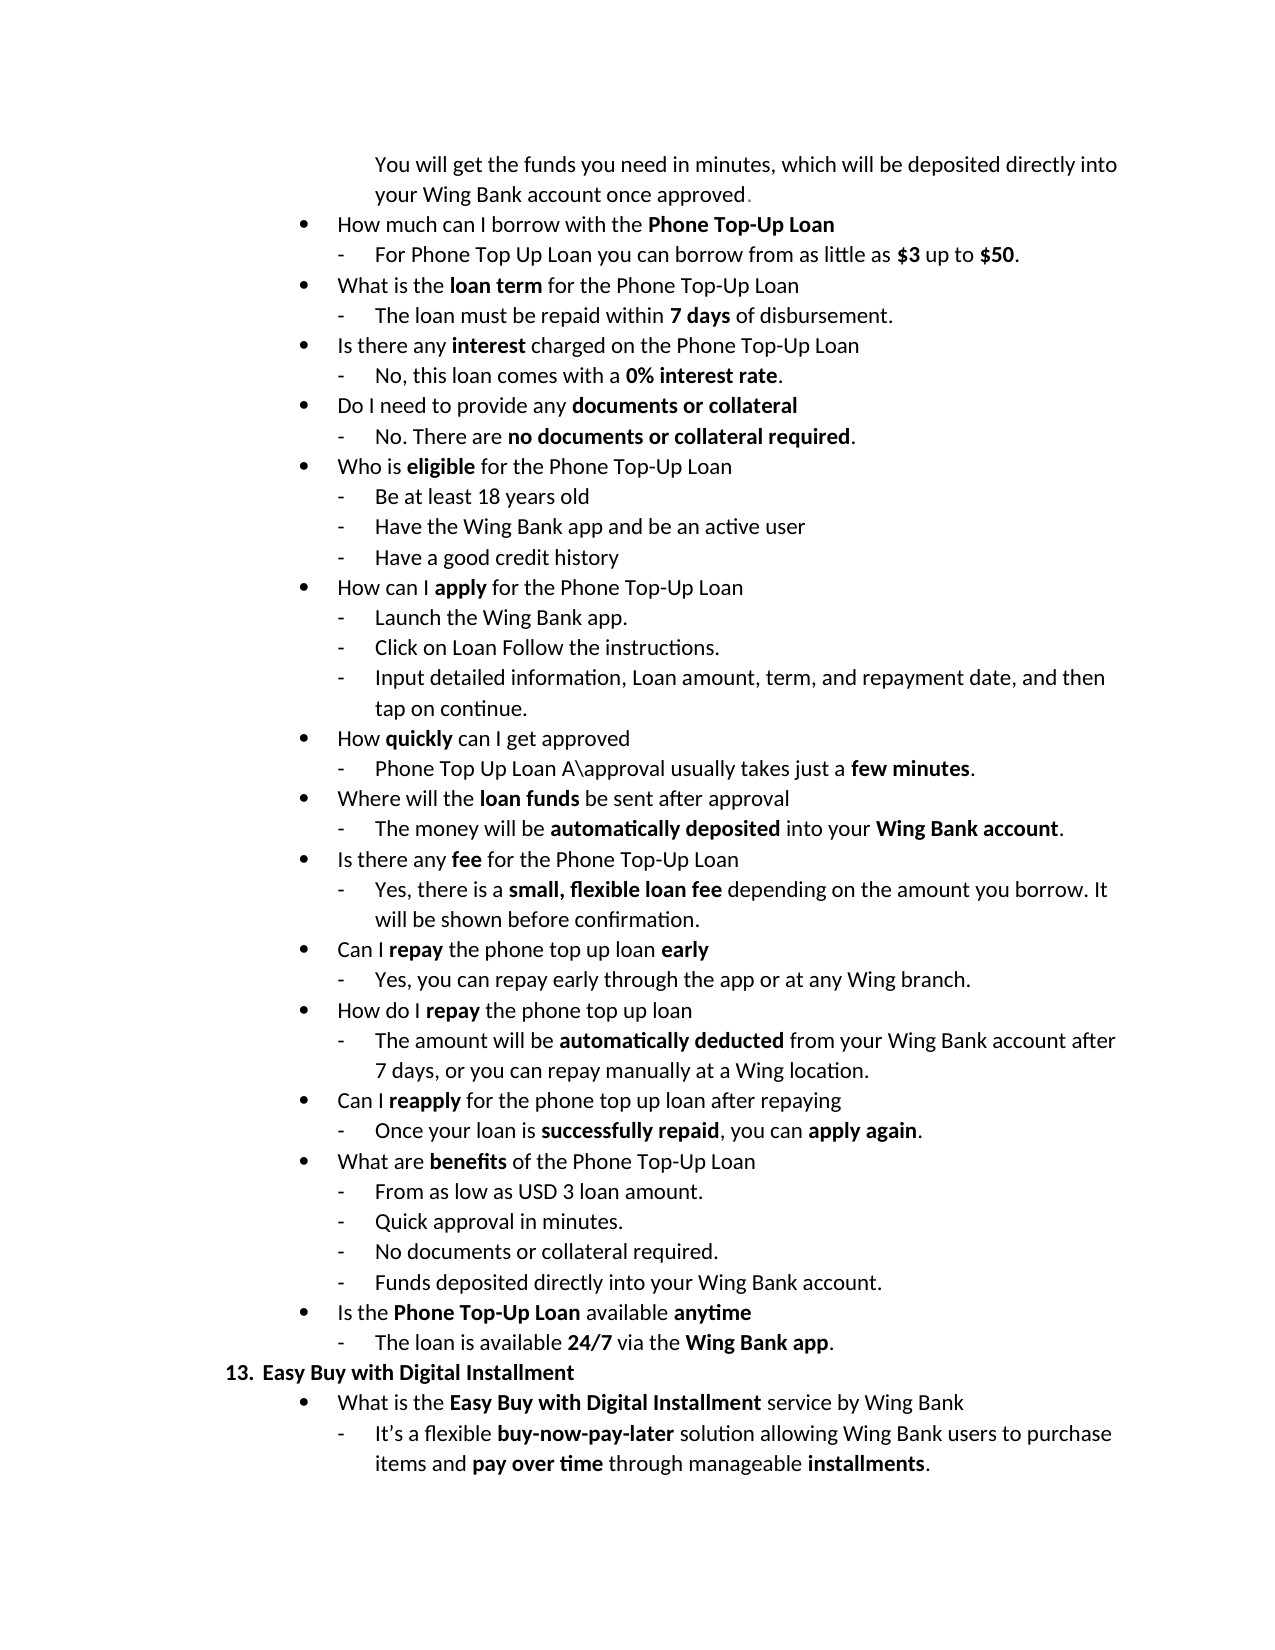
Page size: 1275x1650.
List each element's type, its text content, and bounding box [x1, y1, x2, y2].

list How do I repay the phone top up loan [300, 996, 1125, 1024]
list Phone Top Up Loan A\approval usually takes just a few minutes. [337, 754, 1125, 782]
list Is the Phone Top-Up Loan available anytime [300, 1298, 1125, 1326]
list What is the Easy Buy with Digital Installment service by Wing Bank [300, 1388, 1125, 1417]
list Launch the Wing Bank app. [337, 603, 1125, 631]
list The money will be automatically deposited into your Wing Bank account. [337, 814, 1125, 843]
list Quick approval in minutes. [337, 1207, 1125, 1235]
list How much can I borrow with the Phone Top-Up Loan [300, 210, 1125, 238]
list Yes, there is a small, flexible loan fee depending on the amount you borrow. It will be shown before confirmation. [337, 875, 1125, 933]
list What are benefits of the Phone Top-Up Loan [300, 1147, 1125, 1175]
list The amount will be automatically deducted from your Wing Bank account after 7 days, or you can repay manually at a Wing location. [337, 1026, 1125, 1084]
list Is there any interest charged on the Phone Top-Up Loan [300, 331, 1125, 359]
list No. There are no documents or collateral required. [337, 422, 1125, 450]
list For Phone Top Up Loan you can borrow from as little as $3 up to $50. [337, 241, 1125, 269]
list Can I reapply for the phone top up loan after repaying [300, 1086, 1125, 1114]
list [337, 150, 1125, 208]
list Input detailed information, Loan amount, term, and repayment date, and then tap on continue. [337, 663, 1125, 722]
list Have a good credit history [337, 543, 1125, 571]
list Have the Wing Bank app and be an active user [337, 512, 1125, 541]
list The loan must be repaid within 7 days of disbursement. [337, 301, 1125, 329]
list Do I need to provide any documents or collateral [300, 392, 1125, 420]
list It’s a flexible buy-now-pay-later solution allowing Wing Bank users to purchase items and pay over time through manageable installments. [337, 1419, 1125, 1477]
list What is the loan term for the Phone Top-Up Loan [300, 271, 1125, 299]
list Is there any fee for the Phone Top-Up Loan [300, 845, 1125, 873]
list Once your loan is successfully repaid, you can apply again. [337, 1117, 1125, 1145]
list Funds deposited directly into your Wing Bank account. [337, 1268, 1125, 1296]
list Click on Loan Follow the instructions. [337, 633, 1125, 661]
list How can I apply for the Phone Top-Up Loan [300, 573, 1125, 601]
list The loan is available 24/7 via the Wing Bank app. [337, 1328, 1125, 1356]
list Easy Buy with Digital Installment [225, 1358, 1125, 1386]
list Who is eligible for the Phone Top-Up Loan [300, 452, 1125, 480]
list Where will the loan funds be sent after approval [300, 784, 1125, 812]
list Yes, you can repay early through the app or at any Wing branch. [337, 966, 1125, 994]
list No documents or collateral required. [337, 1237, 1125, 1266]
list Can I repay the phone top up loan early [300, 935, 1125, 963]
list Be at least 18 years old [337, 482, 1125, 510]
list No, this loan comes with a 0% interest rate. [337, 361, 1125, 389]
list How quickly can I get approved [300, 724, 1125, 752]
list From as low as USD 3 loan amount. [337, 1177, 1125, 1205]
